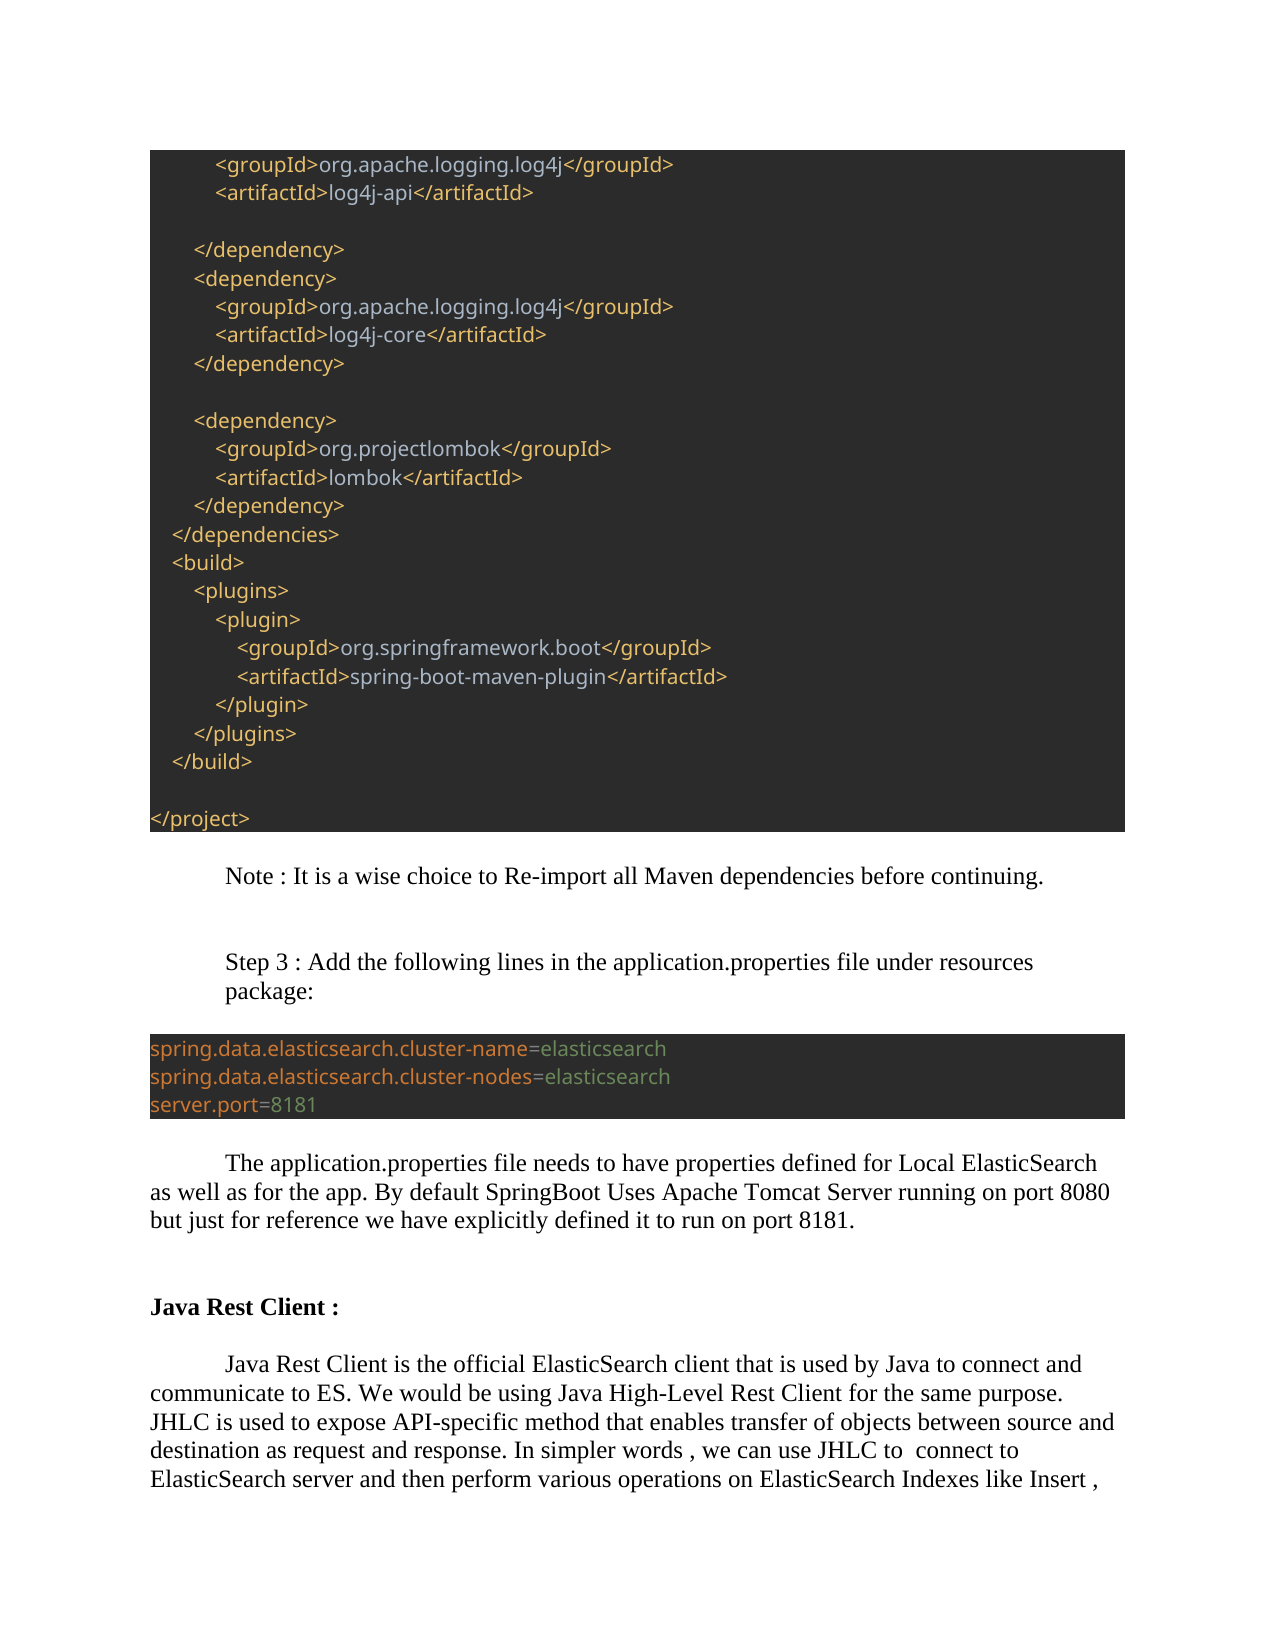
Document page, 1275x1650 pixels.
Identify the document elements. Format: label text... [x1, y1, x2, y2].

text The application.properties file needs to have properties defined for Local ElasticSearch as well as for the app. By default SpringBoot Uses Apache Tomcat Server running on port 8080 but just for reference we have explicitly defined it to run on port 8181. [150, 1148, 1125, 1234]
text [150, 1349, 1125, 1493]
text Note : It is a wise choice to Re-import all Maven dependencies before continuing. [150, 861, 1125, 890]
text Java Rest Client : [150, 1292, 1125, 1320]
text Step 3 : Add the following lines in the application.properties file under resources package: [225, 947, 1125, 1005]
text spring.data.elasticsearch.cluster-name=elasticsearch spring.data.elasticsearch.cluster-nodes=elasticsearch server.port=8181 [150, 1034, 1125, 1119]
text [150, 150, 1125, 832]
